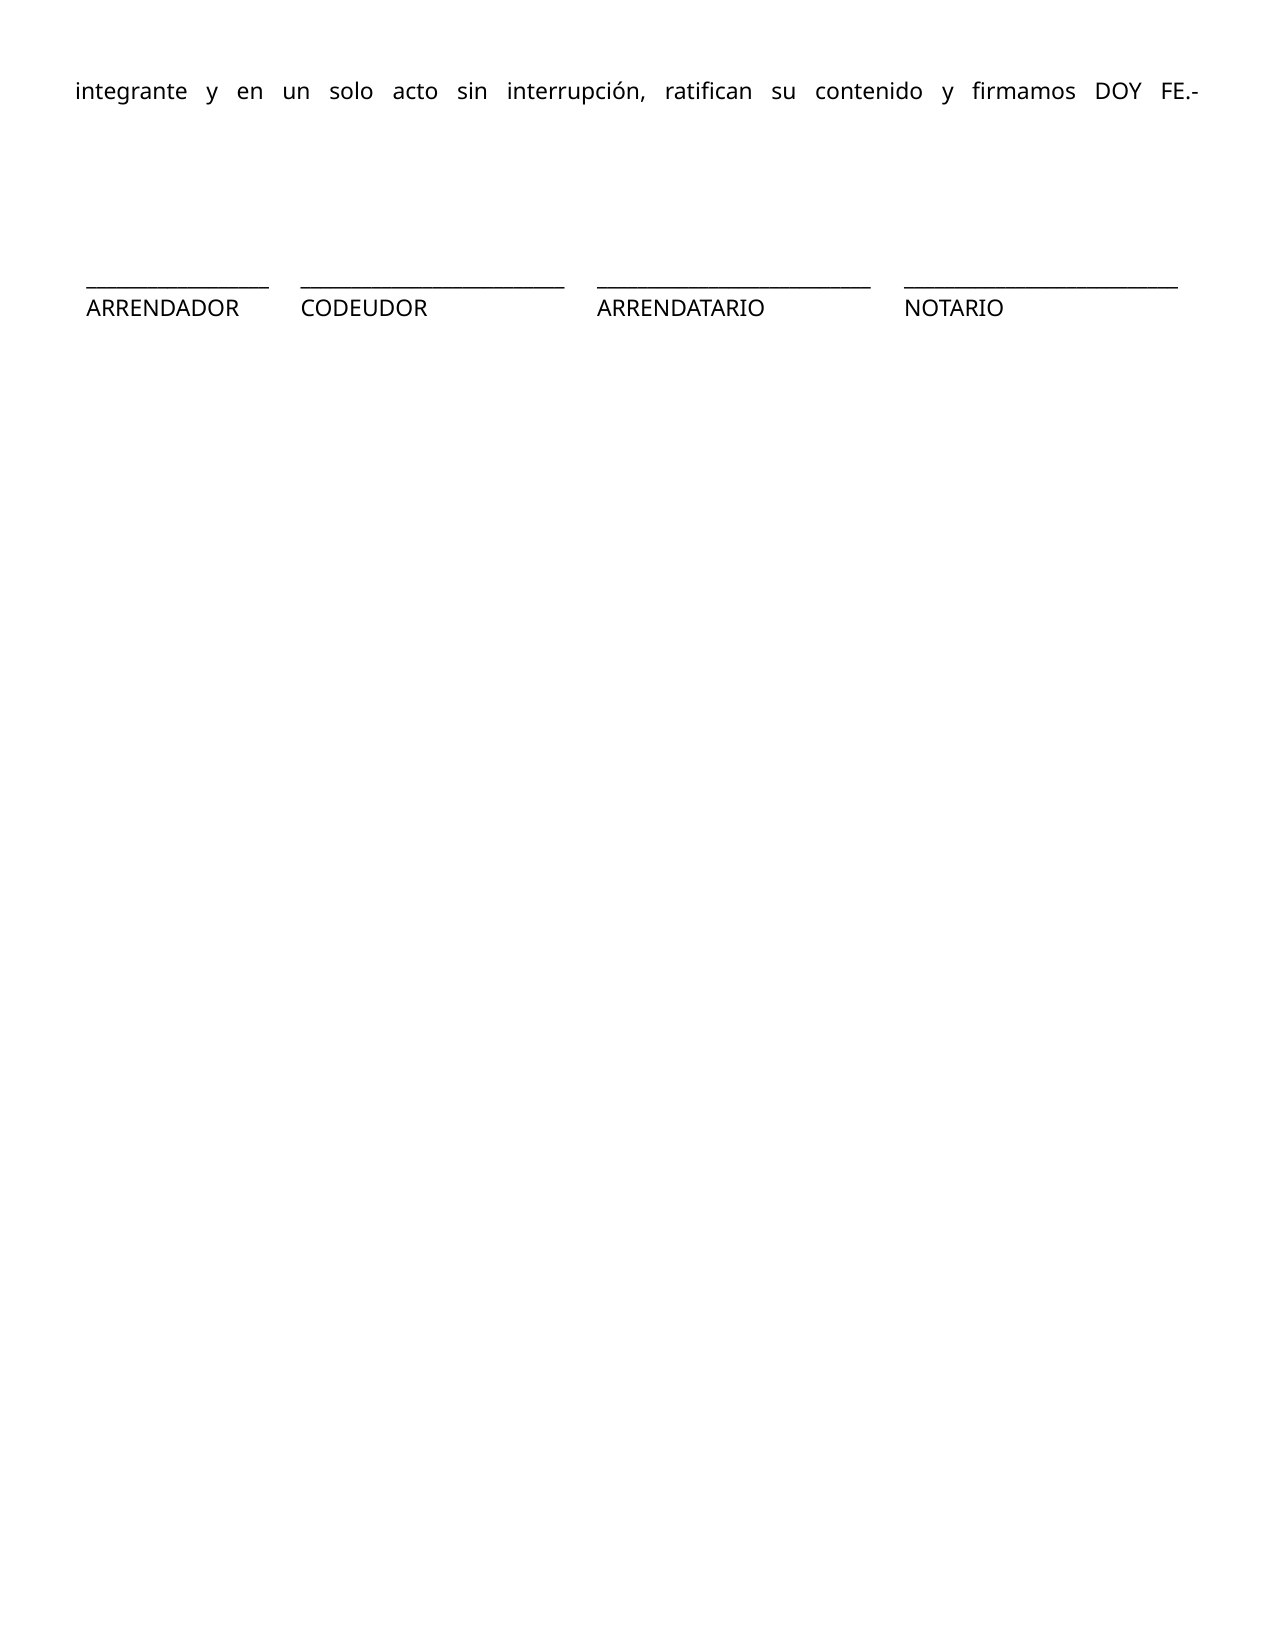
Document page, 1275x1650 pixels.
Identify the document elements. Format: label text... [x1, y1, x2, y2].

table_header __________________ [75, 260, 289, 292]
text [75, 75, 1200, 241]
table_header ___________________________ [586, 260, 893, 292]
table_cell ARRENDADOR [75, 292, 289, 323]
table_header __________________________ [289, 260, 586, 292]
table_cell ARRENDATARIO [586, 292, 893, 323]
table_cell CODEUDOR [289, 292, 586, 323]
table_header ___________________________ [893, 260, 1200, 292]
table_cell NOTARIO [893, 292, 1200, 323]
